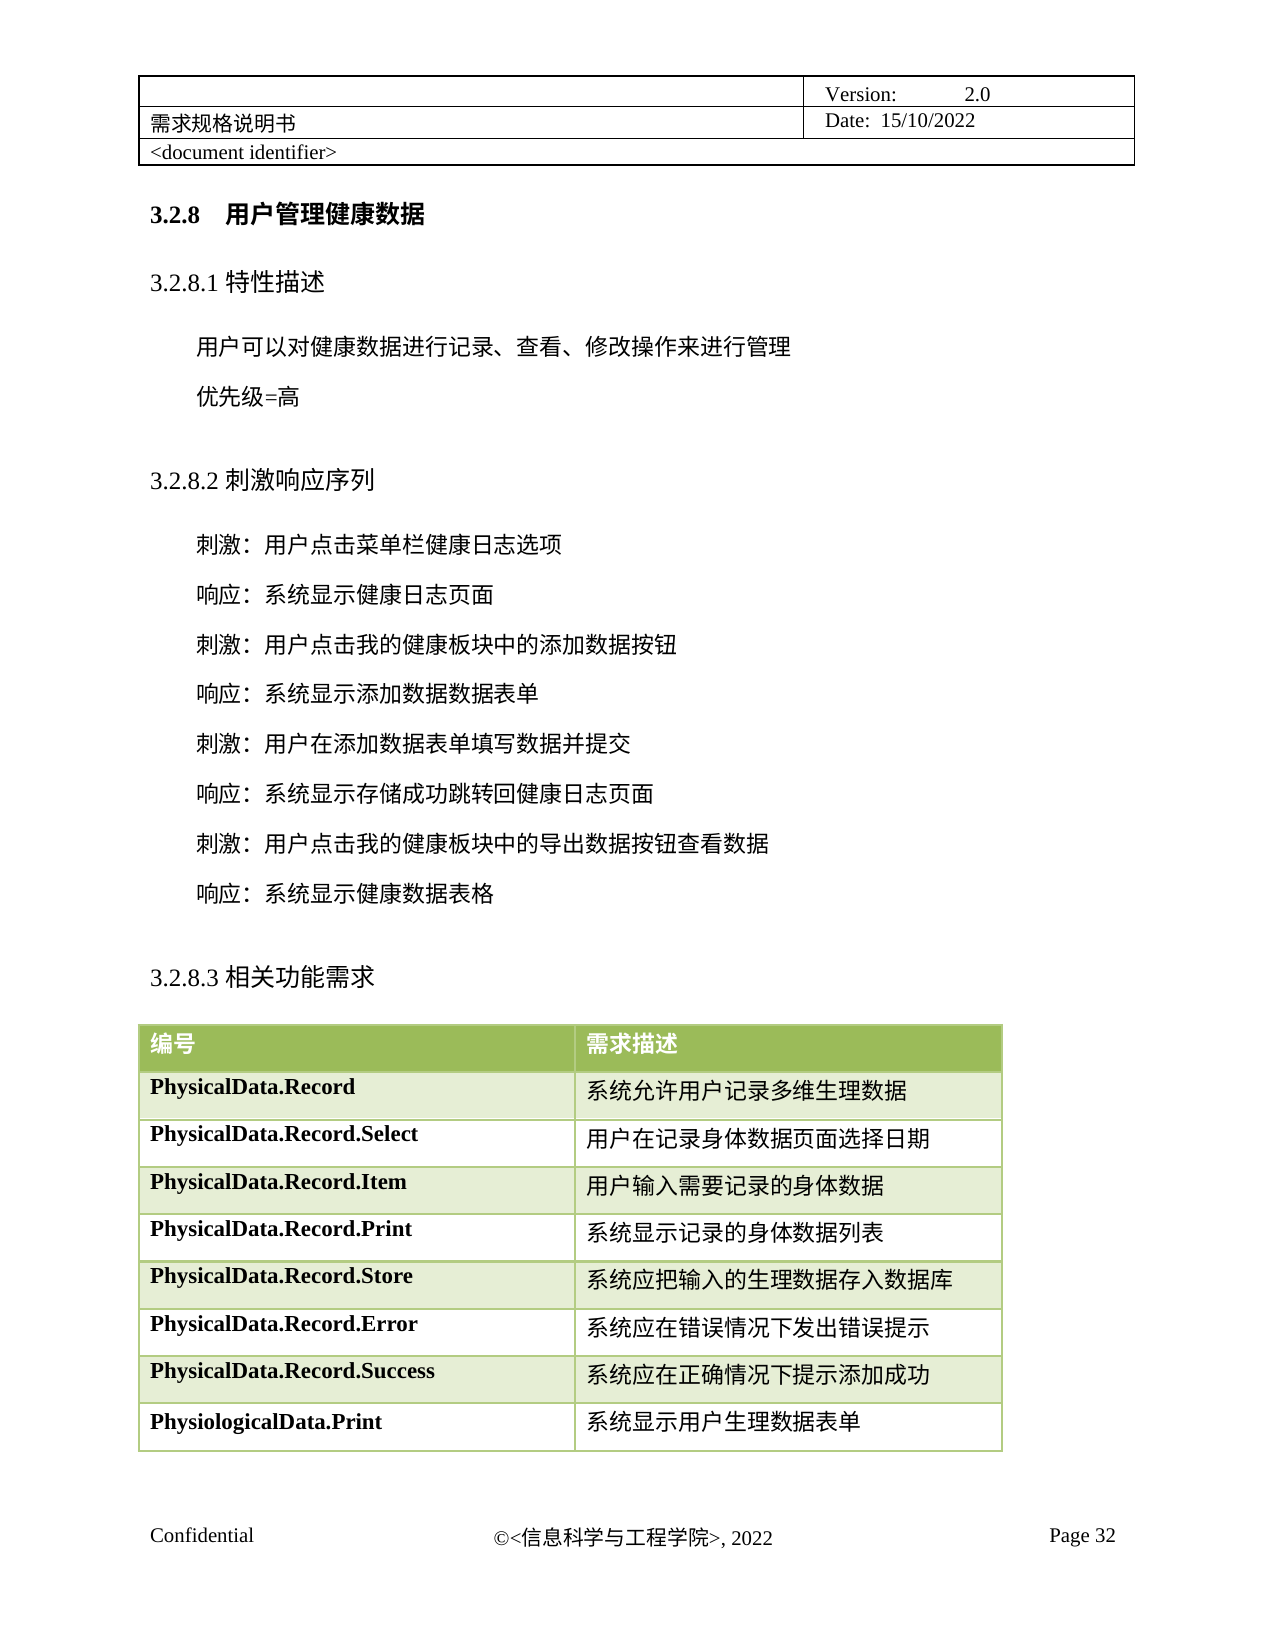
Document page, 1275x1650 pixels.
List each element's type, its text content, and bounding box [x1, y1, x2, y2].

table_cell 系统显示记录的身体数据列表 [576, 1215, 1001, 1260]
table_cell 用户在记录身体数据页面选择日期 [576, 1121, 1001, 1166]
text 响应：系统显示存储成功跳转回健康日志页面 [150, 776, 1125, 809]
table_cell PhysiologicalData.Print [140, 1404, 574, 1449]
text 刺激：用户在添加数据表单填写数据并提交 [150, 726, 1125, 759]
text 响应：系统显示添加数据数据表单 [150, 676, 1125, 709]
table_cell 系统应在正确情况下提示添加成功 [576, 1357, 1001, 1402]
text 响应：系统显示健康日志页面 [150, 577, 1125, 610]
text 刺激：用户点击我的健康板块中的添加数据按钮 [150, 627, 1125, 660]
table_cell PhysicalData.Record.Success [140, 1357, 574, 1402]
table_cell 用户输入需要记录的身体数据 [576, 1168, 1001, 1213]
text 用户可以对健康数据进行记录、查看、修改操作来进行管理 [150, 329, 1125, 362]
table_cell PhysicalData.Record.Select [140, 1121, 574, 1166]
table_cell 系统显示用户生理数据表单 [576, 1404, 1001, 1449]
text 优先级=高 [150, 379, 1125, 412]
table_cell 系统应把输入的生理数据存入数据库 [576, 1263, 1001, 1308]
table_cell 系统允许用户记录多维生理数据 [576, 1073, 1001, 1118]
table_cell PhysicalData.Record.Print [140, 1215, 574, 1260]
subtitle 用户管理健康数据 [150, 194, 1125, 230]
table_header 需求描述 [576, 1026, 1001, 1071]
table_cell PhysicalData.Record.Store [140, 1263, 574, 1308]
text 刺激：用户点击我的健康板块中的导出数据按钮查看数据 [150, 826, 1125, 859]
text 刺激：用户点击菜单栏健康日志选项 [150, 527, 1125, 560]
subtitle 3.2.8.2 刺激响应序列 [150, 458, 1125, 497]
subtitle 3.2.8.1 特性描述 [150, 259, 1125, 299]
table_cell PhysicalData.Record [140, 1073, 574, 1118]
table_cell 系统应在错误情况下发出错误提示 [576, 1310, 1001, 1355]
table_cell PhysicalData.Record.Error [140, 1310, 574, 1355]
subtitle 3.2.8.3 相关功能需求 [150, 954, 1125, 994]
text 响应：系统显示健康数据表格 [150, 876, 1125, 909]
table_header 编号 [140, 1026, 574, 1071]
table_cell PhysicalData.Record.Item [140, 1168, 574, 1213]
